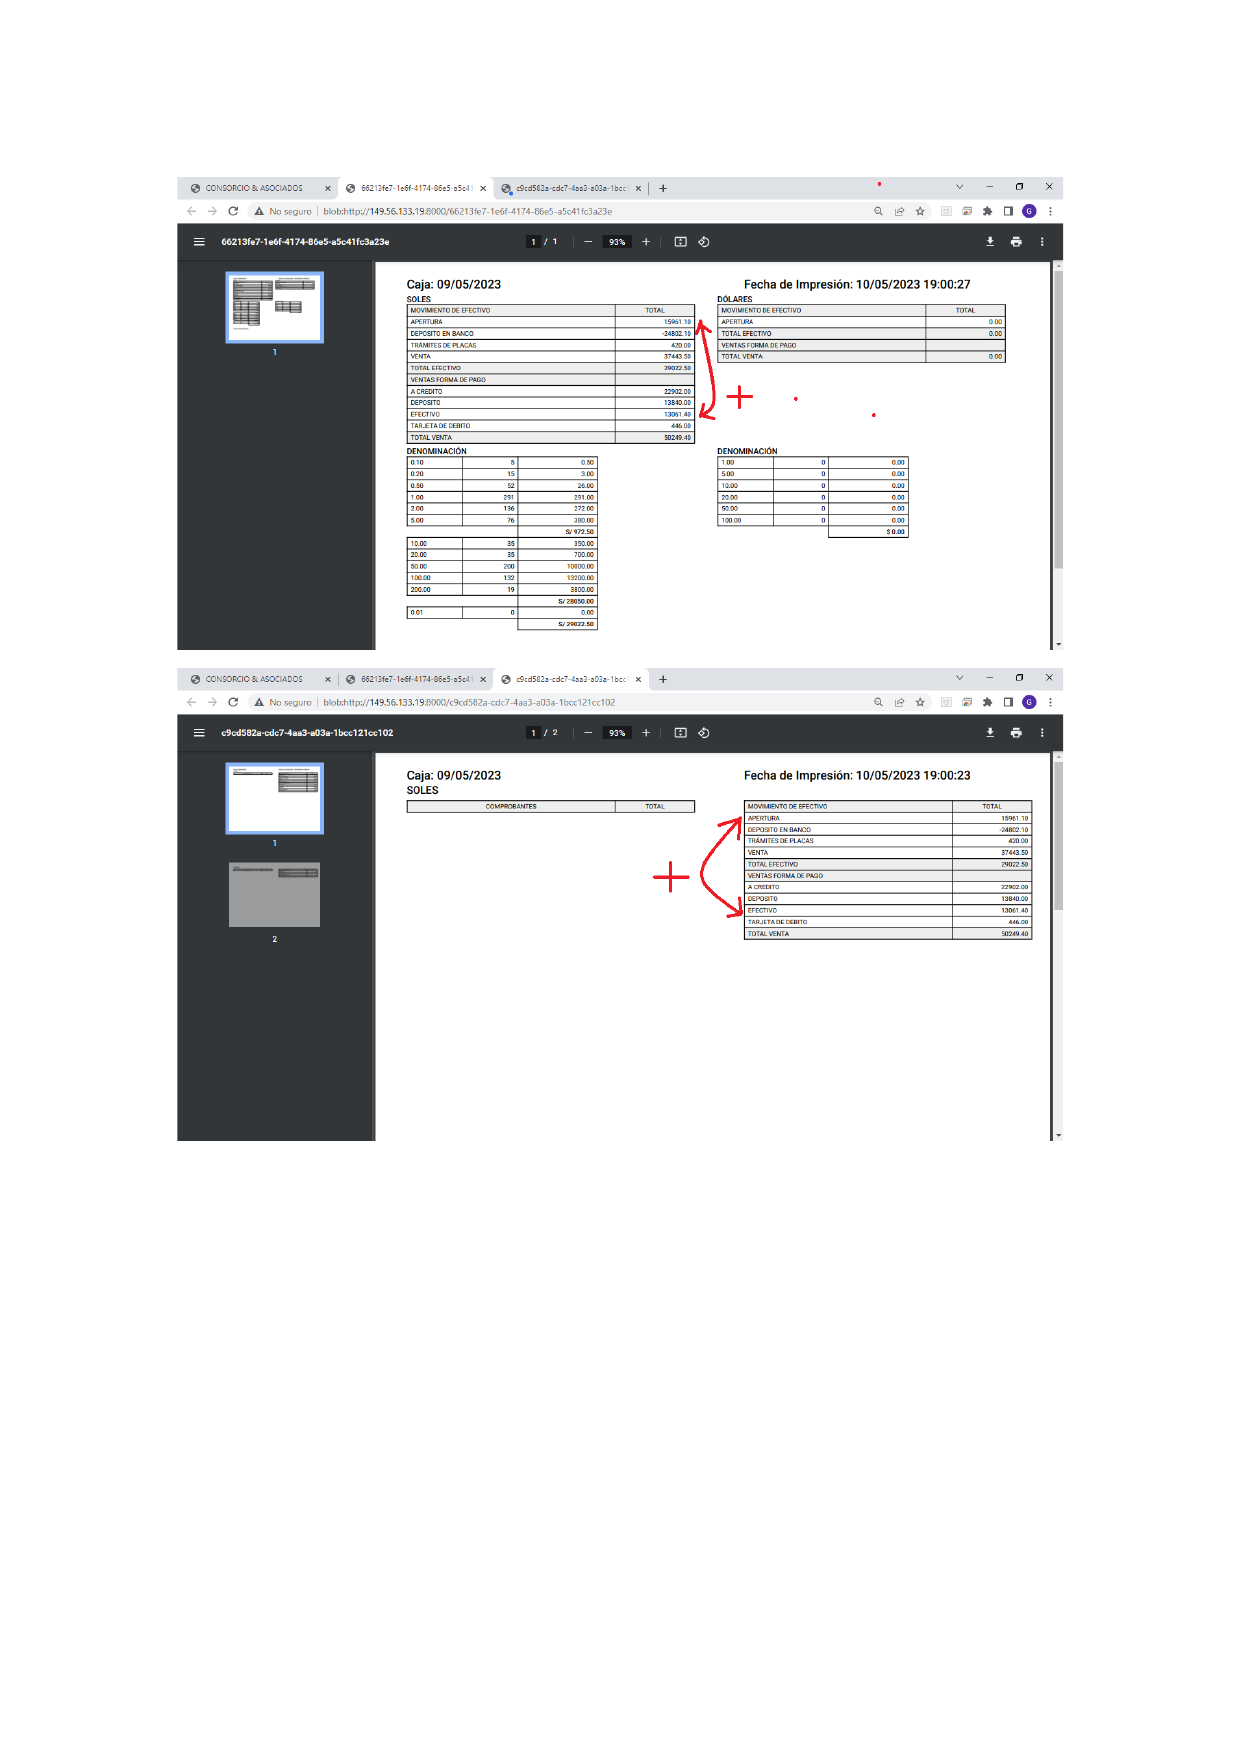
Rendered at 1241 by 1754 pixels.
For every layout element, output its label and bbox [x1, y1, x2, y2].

picture [177, 668, 1064, 1141]
picture [177, 177, 1064, 650]
